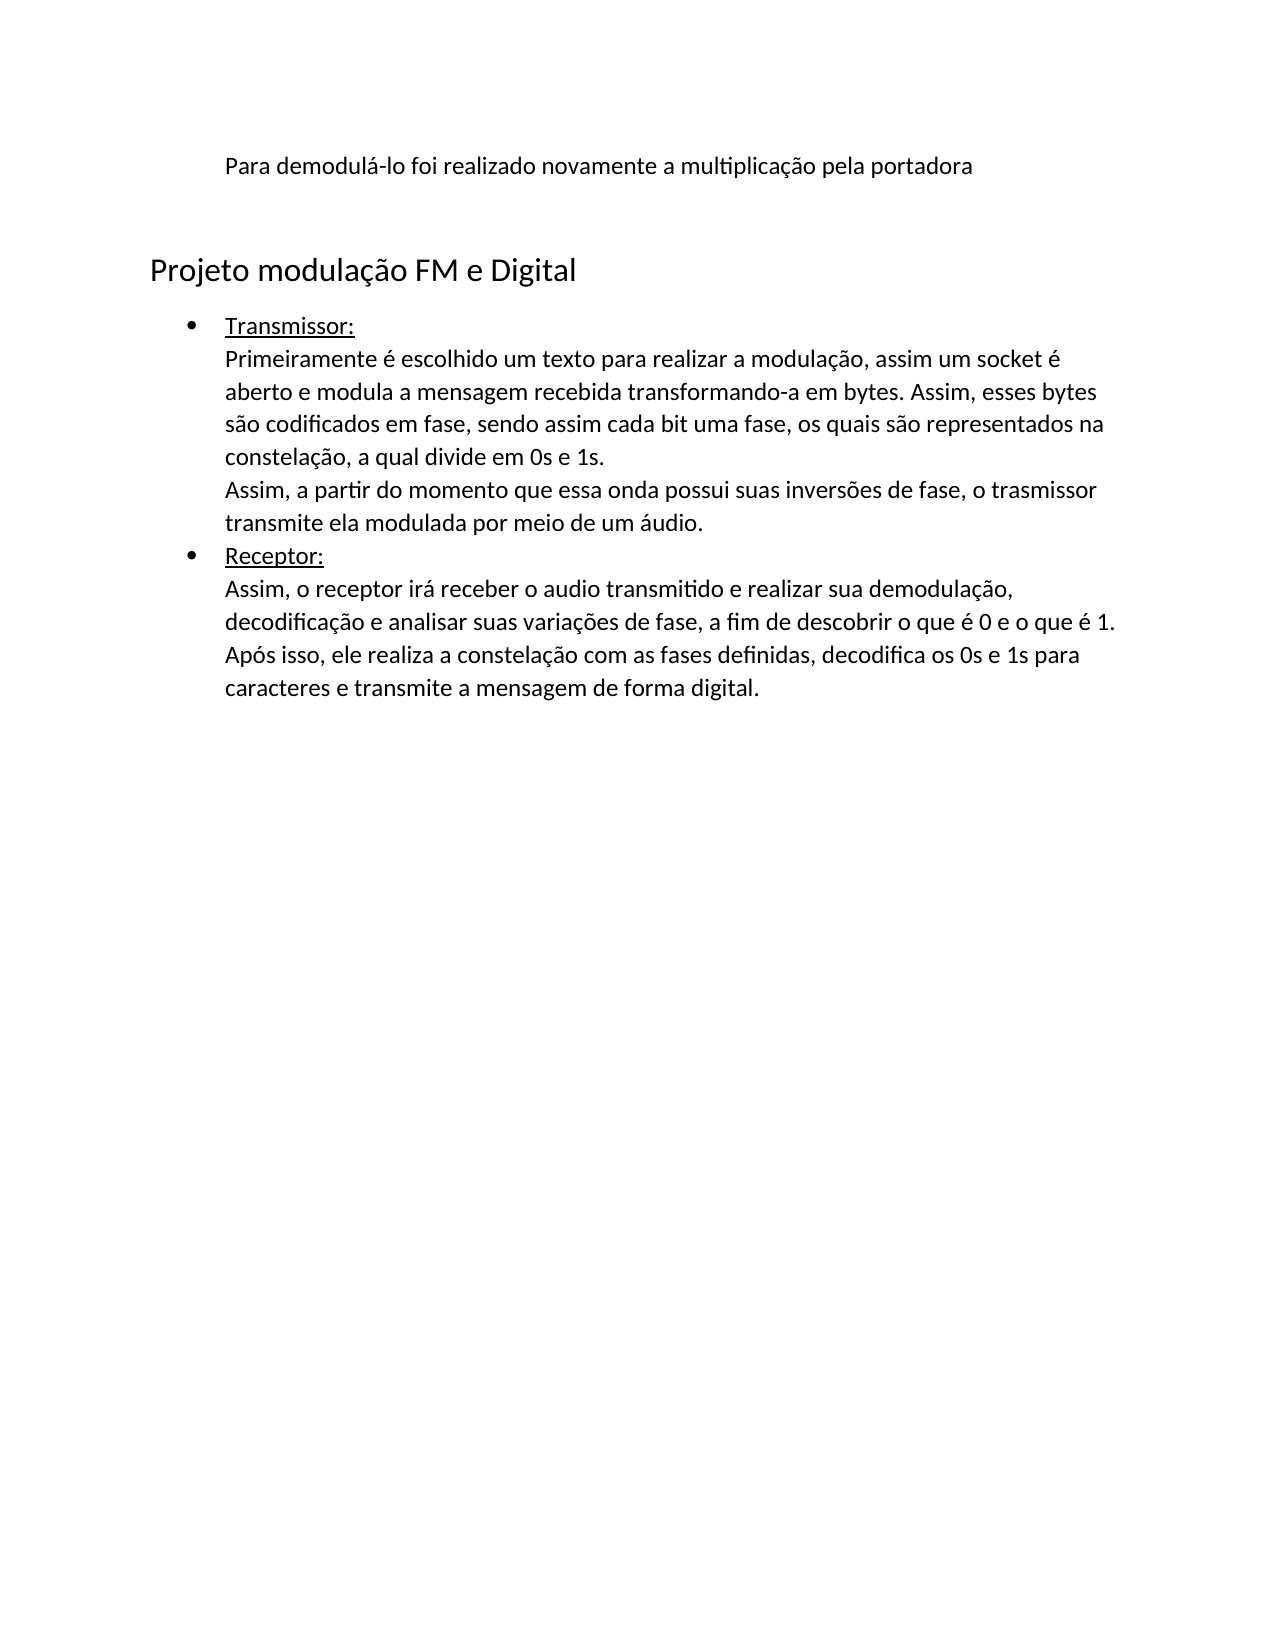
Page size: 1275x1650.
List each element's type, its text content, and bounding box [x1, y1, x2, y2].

list Assim, a partir do momento que essa onda possui suas inversões de fase, o trasmissor transmite ela modulada por meio de um áudio. [225, 474, 1125, 538]
list Após isso, ele realiza a constelação com as fases definidas, decodifica os 0s e 1s para caracteres e transmite a mensagem de forma digital. [225, 639, 1125, 702]
list Primeiramente é escolhido um texto para realizar a modulação, assim um socket é aberto e modula a mensagem recebida transformando-a em bytes. Assim, esses bytes são codificados em fase, sendo assim cada bit uma fase, os quais são representados na constelação, a qual divide em 0s e 1s. [225, 343, 1125, 472]
list Para demodulá-lo foi realizado novamente a multiplicação pela portadora [225, 150, 1125, 181]
list Receptor: [187, 540, 1125, 571]
text Projeto modulação FM e Digital [150, 249, 1125, 290]
list Assim, o receptor irá receber o audio transmitido e realizar sua demodulação, decodificação e analisar suas variações de fase, a fim de descobrir o que é 0 e o que é 1. [225, 573, 1125, 637]
list Transmissor: [187, 310, 1125, 340]
